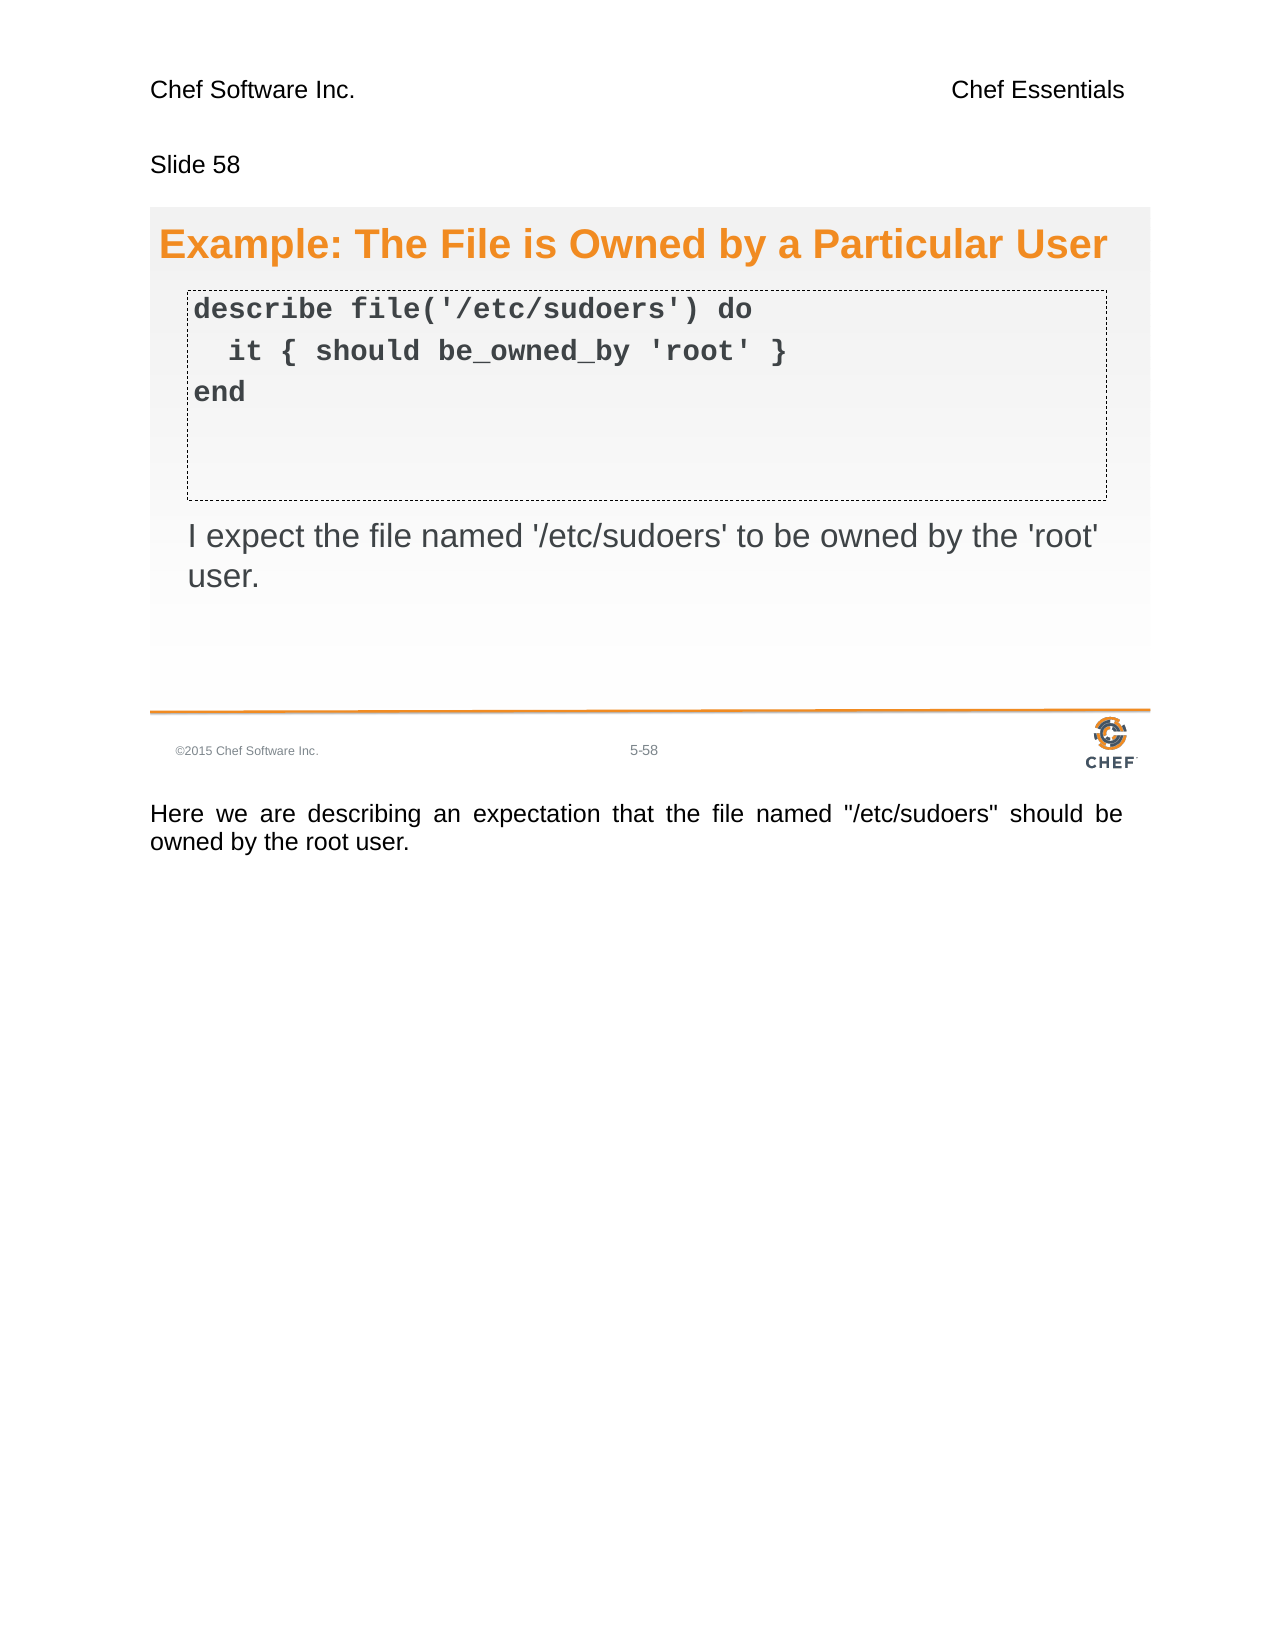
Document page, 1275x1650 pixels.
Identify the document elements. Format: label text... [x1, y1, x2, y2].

text Here we are describing an expectation that the file named "/etc/sudoers" should be owned by the root user. [150, 798, 1125, 856]
text Slide 58 [150, 150, 1125, 179]
